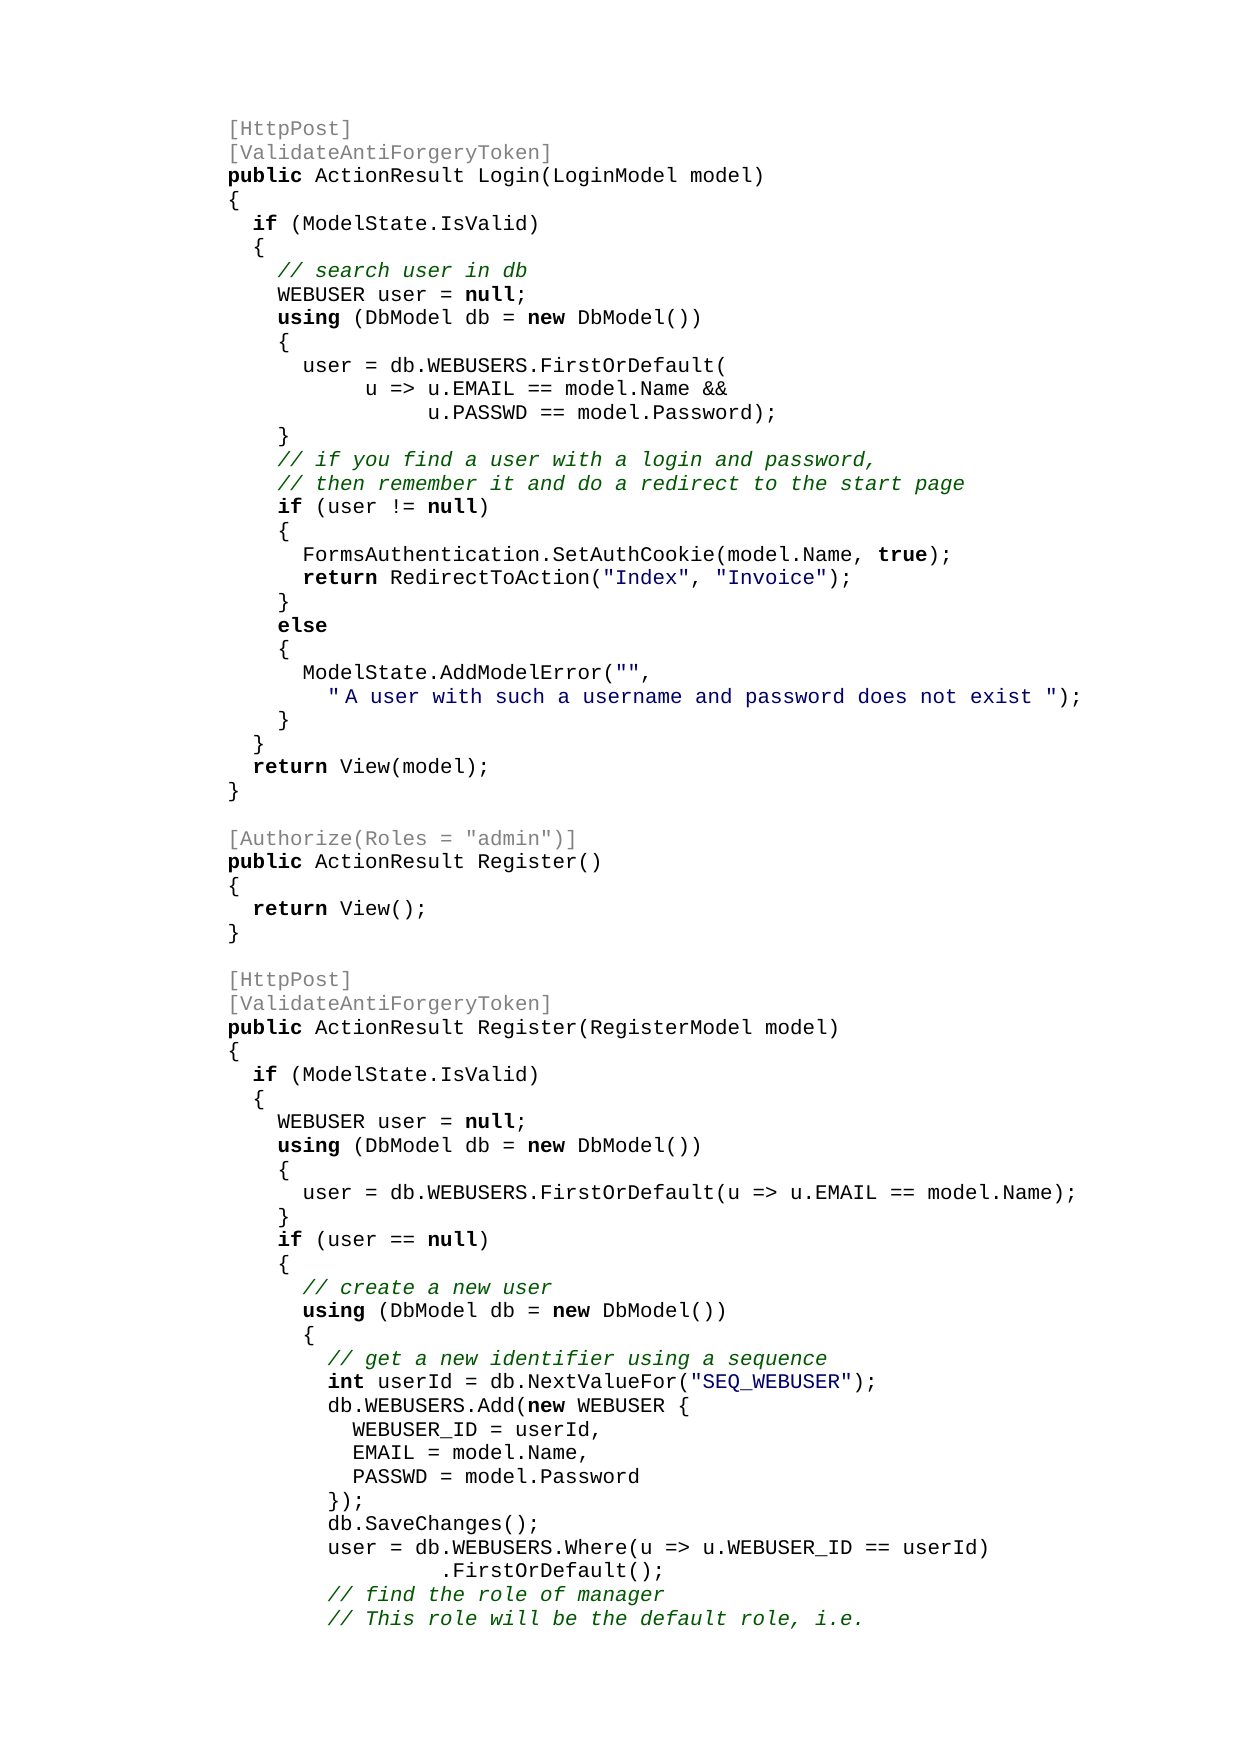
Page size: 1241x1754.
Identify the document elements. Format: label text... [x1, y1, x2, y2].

text using (DbModel db = new DbModel()) [177, 1300, 1152, 1324]
text [HttpPost] [177, 969, 1152, 993]
text ModelState.AddModelError("", [177, 662, 1152, 686]
text else [177, 615, 1152, 638]
text { [177, 1040, 1152, 1064]
text user = db.WEBUSERS.Where(u => u.WEBUSER_ID == userId) [177, 1537, 1152, 1561]
text [ValidateAntiForgeryToken] [177, 142, 1152, 165]
text db.SaveChanges(); [177, 1513, 1152, 1537]
text FormsAuthentication.SetAuthCookie(model.Name, true); [177, 544, 1152, 567]
text if (ModelState.IsValid) [177, 1064, 1152, 1088]
text WEBUSER_ID = userId, [177, 1419, 1152, 1442]
text } [177, 922, 1152, 946]
text [ValidateAntiForgeryToken] [177, 993, 1152, 1017]
text return RedirectToAction("Index", "Invoice"); [177, 567, 1152, 591]
text }); [177, 1489, 1152, 1513]
text u.PASSWD == model.Password); [177, 402, 1152, 426]
text if (user != null) [177, 496, 1152, 520]
text user = db.WEBUSERS.FirstOrDefault( [177, 354, 1152, 378]
text " A user with such a username and password does not exist "); [177, 686, 1152, 709]
text PASSWD = model.Password [177, 1466, 1152, 1489]
text { [177, 331, 1152, 354]
text { [177, 875, 1152, 898]
text { [177, 1158, 1152, 1182]
text if (ModelState.IsValid) [177, 213, 1152, 236]
text // search user in db [177, 260, 1152, 284]
text { [177, 189, 1152, 213]
text } [177, 591, 1152, 615]
text } [177, 1206, 1152, 1229]
text return View(model); [177, 757, 1152, 780]
text { [177, 638, 1152, 662]
text public ActionResult Login(LoginModel model) [177, 165, 1152, 189]
text public ActionResult Register() [177, 851, 1152, 875]
text // This role will be the default role, i.e. [177, 1608, 1152, 1631]
text using (DbModel db = new DbModel()) [177, 307, 1152, 331]
text { [177, 1088, 1152, 1111]
text [Authorize(Roles = "admin")] [177, 827, 1152, 851]
text // if you find a user with a login and password, [177, 449, 1152, 473]
text { [177, 1324, 1152, 1348]
text public ActionResult Register(RegisterModel model) [177, 1017, 1152, 1040]
text { [177, 236, 1152, 260]
text // create a new user [177, 1277, 1152, 1300]
text } [177, 709, 1152, 733]
text WEBUSER user = null; [177, 1111, 1152, 1135]
text // find the role of manager [177, 1584, 1152, 1608]
text using (DbModel db = new DbModel()) [177, 1135, 1152, 1158]
text { [177, 1253, 1152, 1277]
text { [177, 520, 1152, 544]
text return View(); [177, 898, 1152, 922]
text } [177, 733, 1152, 757]
text EMAIL = model.Name, [177, 1442, 1152, 1466]
text user = db.WEBUSERS.FirstOrDefault(u => u.EMAIL == model.Name); [177, 1182, 1152, 1206]
text } [177, 780, 1152, 804]
text // then remember it and do a redirect to the start page [177, 473, 1152, 496]
text int userId = db.NextValueFor("SEQ_WEBUSER"); [177, 1371, 1152, 1395]
text } [177, 426, 1152, 449]
text db.WEBUSERS.Add(new WEBUSER { [177, 1395, 1152, 1419]
text u => u.EMAIL == model.Name && [177, 378, 1152, 402]
text // get a new identifier using a sequence [177, 1348, 1152, 1371]
text WEBUSER user = null; [177, 284, 1152, 307]
text if (user == null) [177, 1229, 1152, 1253]
text .FirstOrDefault(); [177, 1561, 1152, 1584]
text [HttpPost] [177, 118, 1152, 142]
